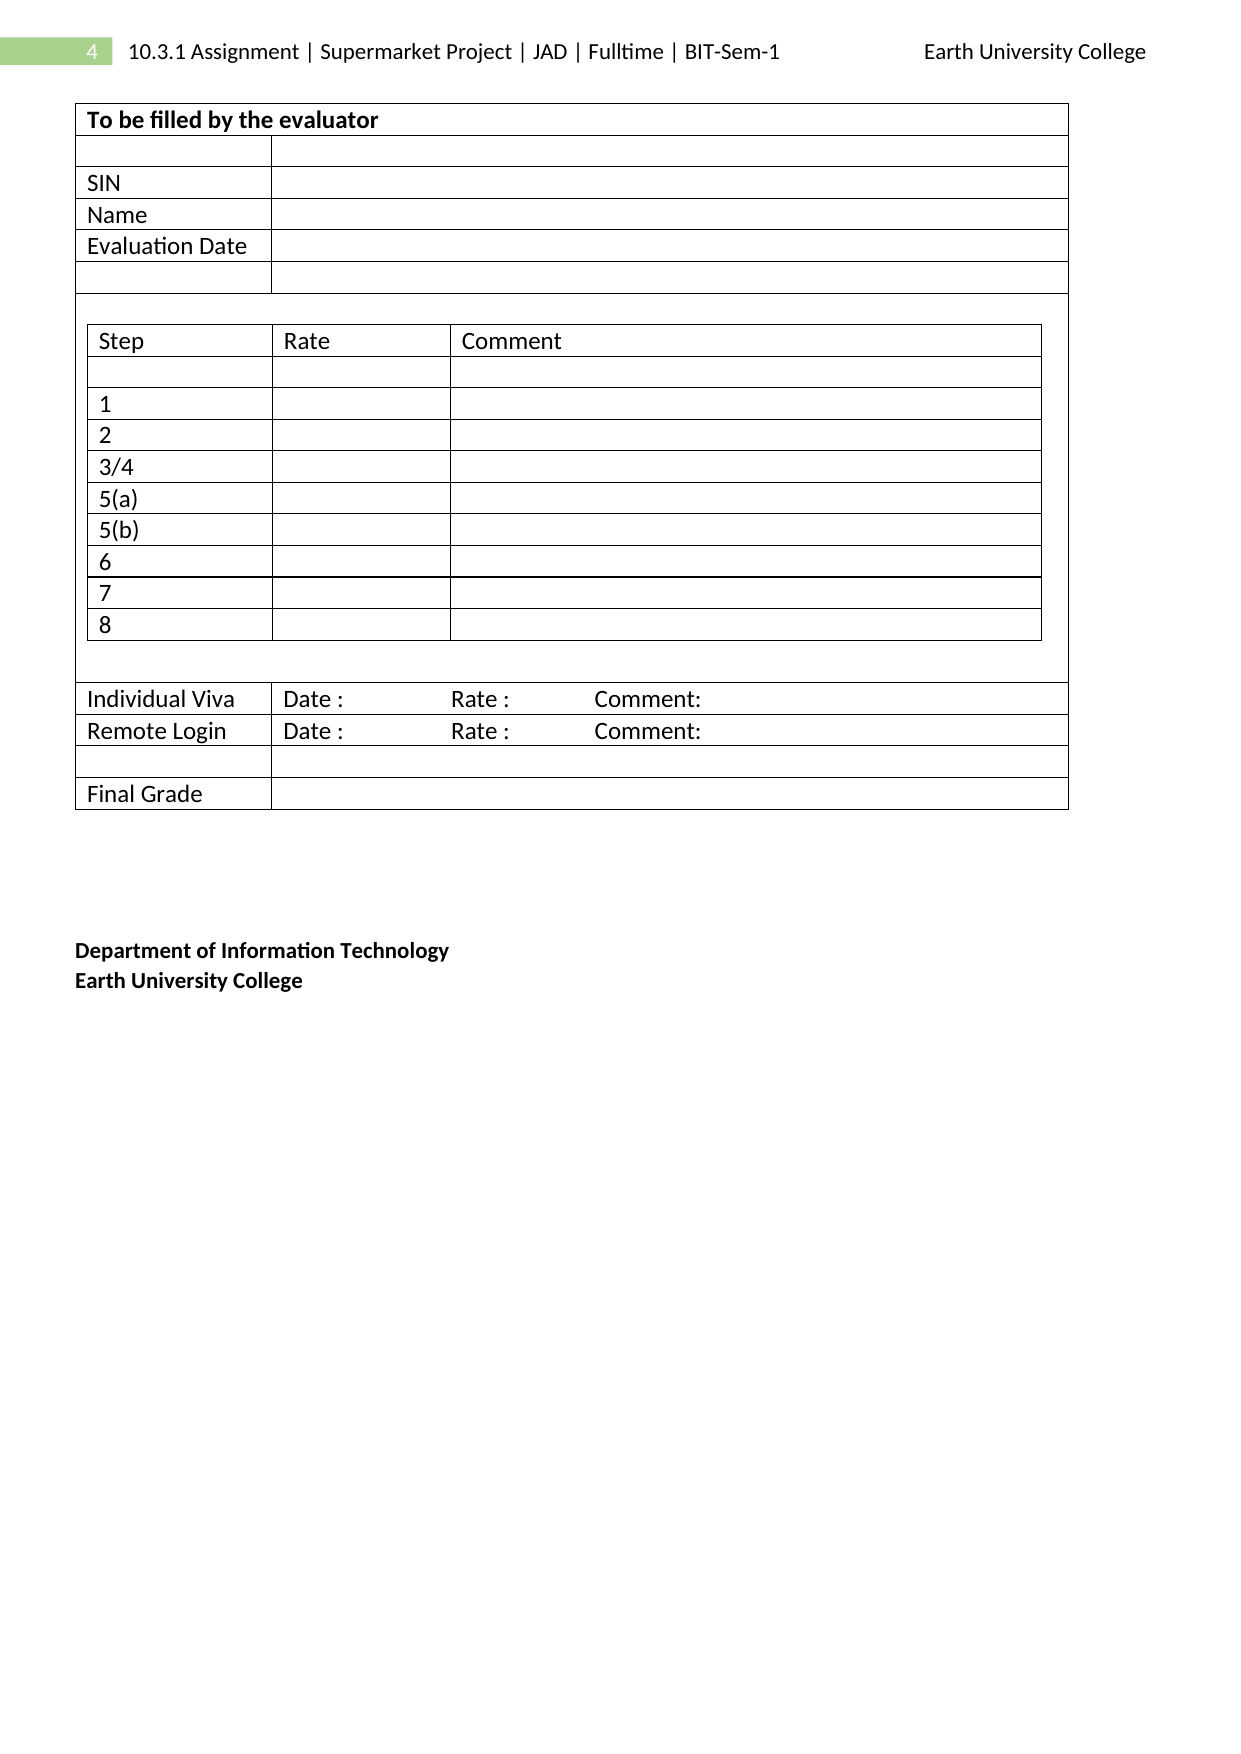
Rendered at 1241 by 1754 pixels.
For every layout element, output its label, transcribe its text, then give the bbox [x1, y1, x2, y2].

table_cell SIN [76, 167, 271, 198]
table_cell Final Grade [76, 778, 271, 808]
table_cell [272, 230, 1068, 261]
table_cell [272, 778, 1068, 808]
table_cell [76, 262, 271, 292]
table_cell Date : Rate : Comment: [272, 715, 1068, 745]
table_cell Individual Viva [76, 683, 271, 714]
table_cell [76, 294, 1068, 682]
table_cell [272, 262, 1068, 292]
table_cell [76, 746, 271, 777]
table_cell [272, 167, 1068, 198]
table_cell Name [76, 199, 271, 229]
table_cell Date : Rate : Comment: [272, 683, 1068, 714]
table_header To be filled by the evaluator [76, 104, 1068, 134]
text Department of Information Technology [75, 936, 1128, 964]
table_cell [76, 136, 271, 166]
table_cell [272, 199, 1068, 229]
table_cell [272, 746, 1068, 777]
table_cell [272, 136, 1068, 166]
table_cell Evaluation Date [76, 230, 271, 261]
table_cell Remote Login [76, 715, 271, 745]
text Earth University College [75, 966, 1128, 994]
